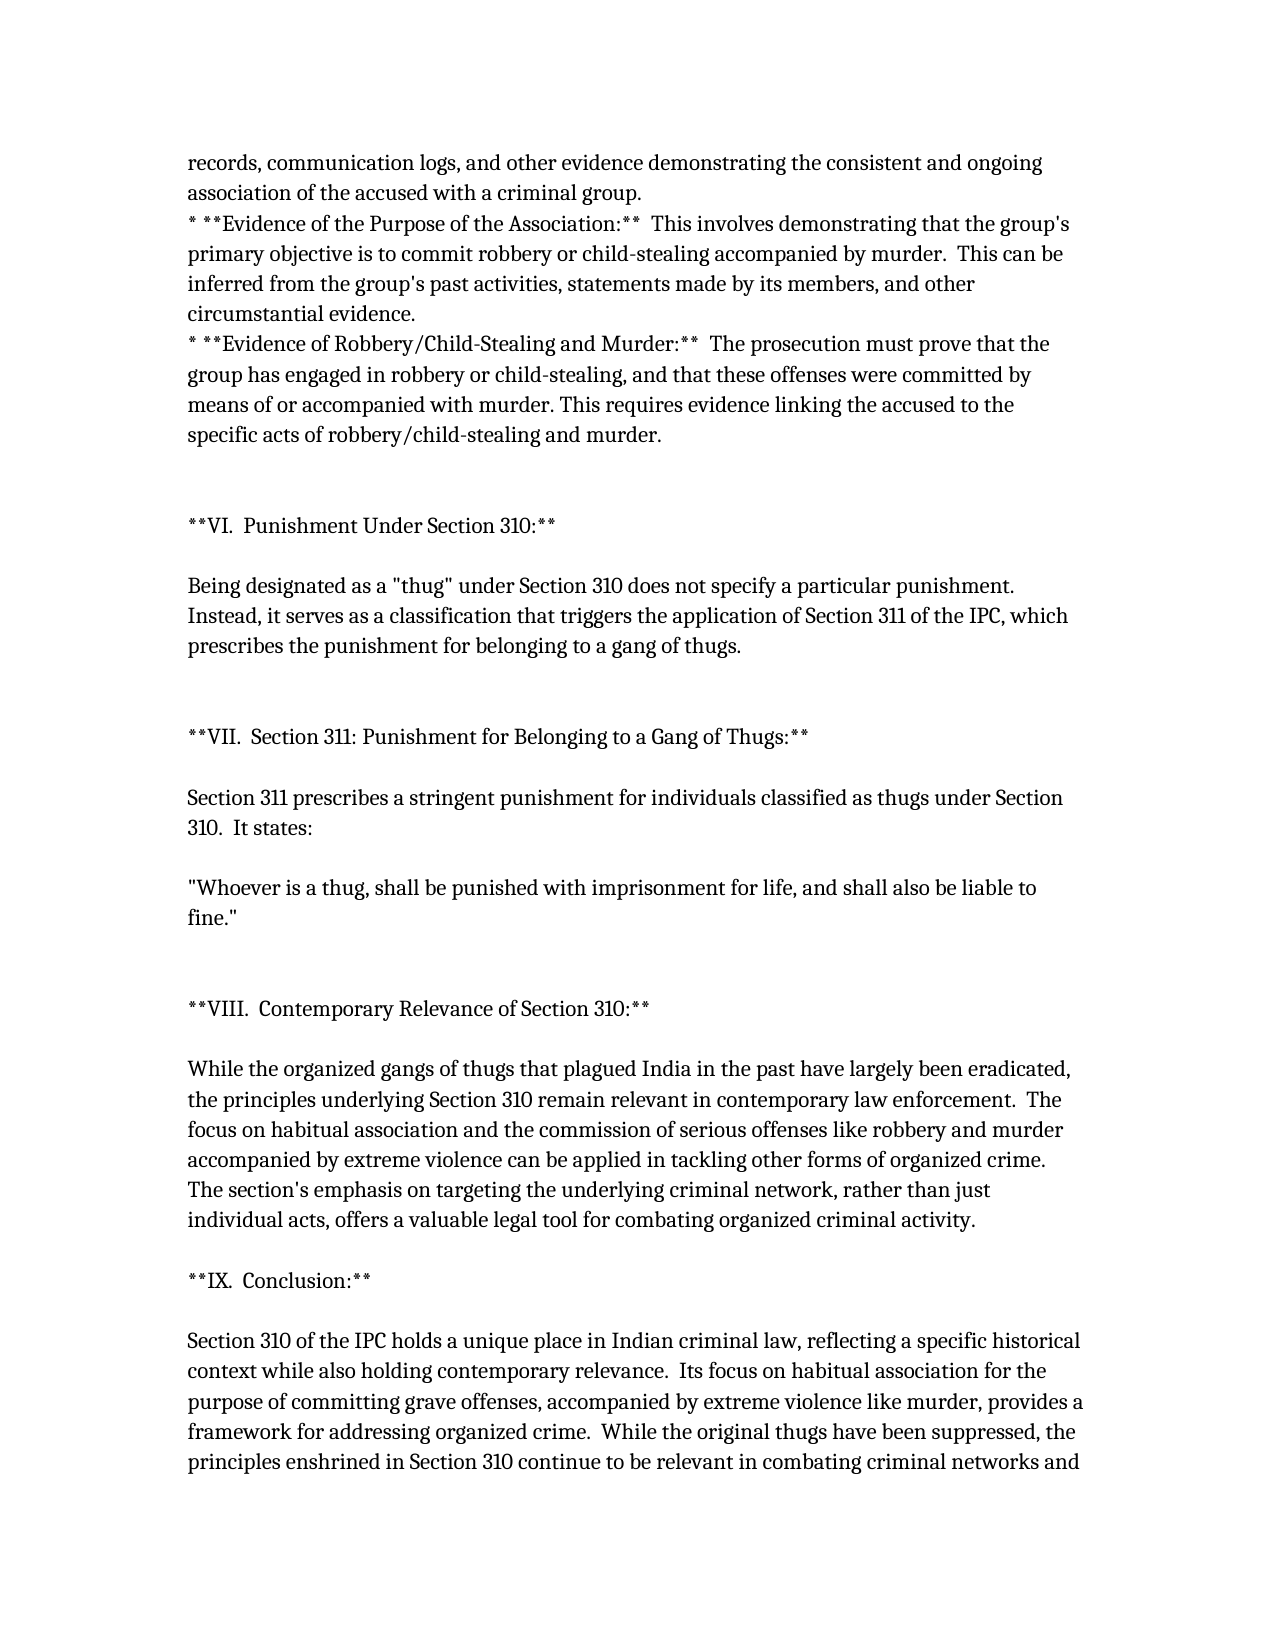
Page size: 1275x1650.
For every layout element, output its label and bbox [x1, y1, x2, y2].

text [187, 150, 1087, 1475]
